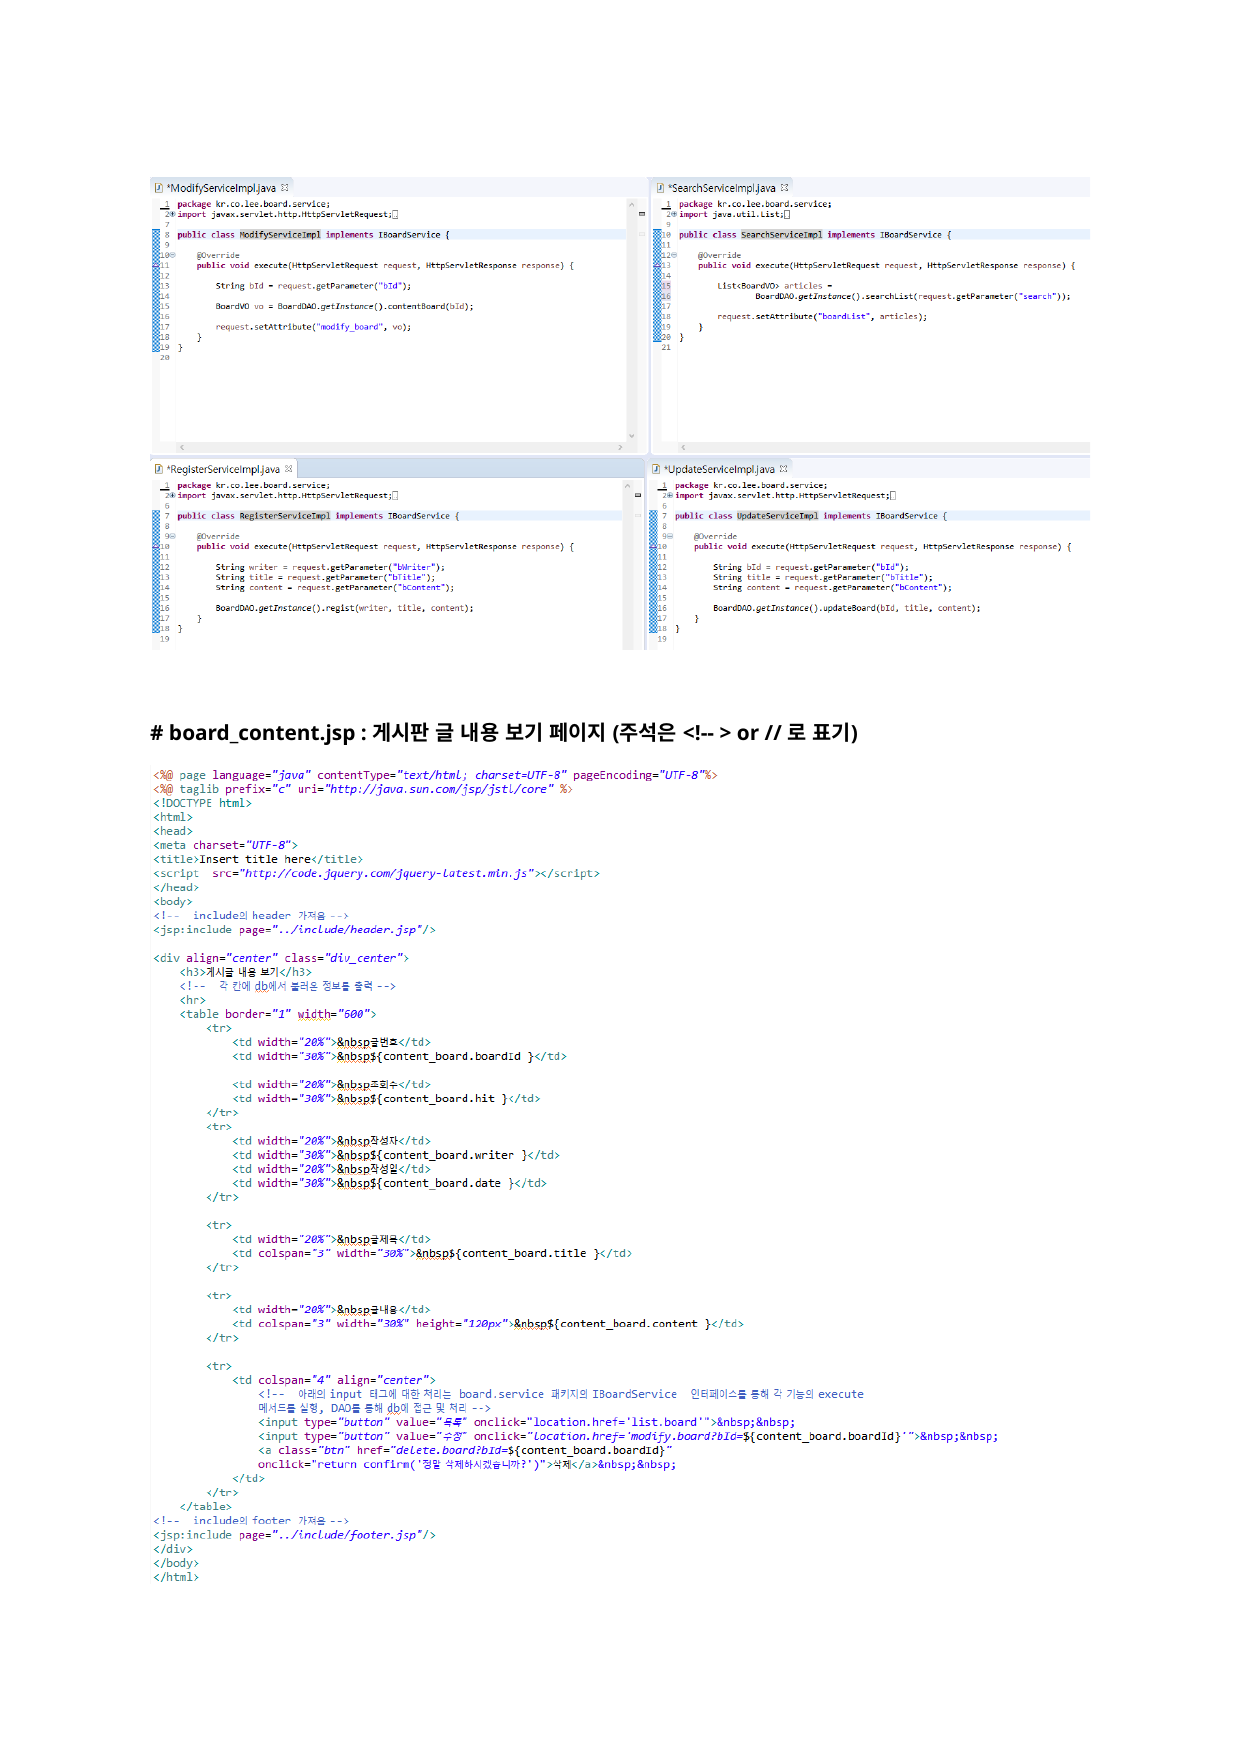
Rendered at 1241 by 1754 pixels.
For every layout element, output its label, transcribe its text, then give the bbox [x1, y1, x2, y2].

picture [150, 765, 1006, 1584]
text # board_content.jsp : 게시판 글 내용 보기 페이지 (주석은 <!-- > or // 로 표기) [150, 716, 1090, 746]
picture [150, 177, 1091, 650]
